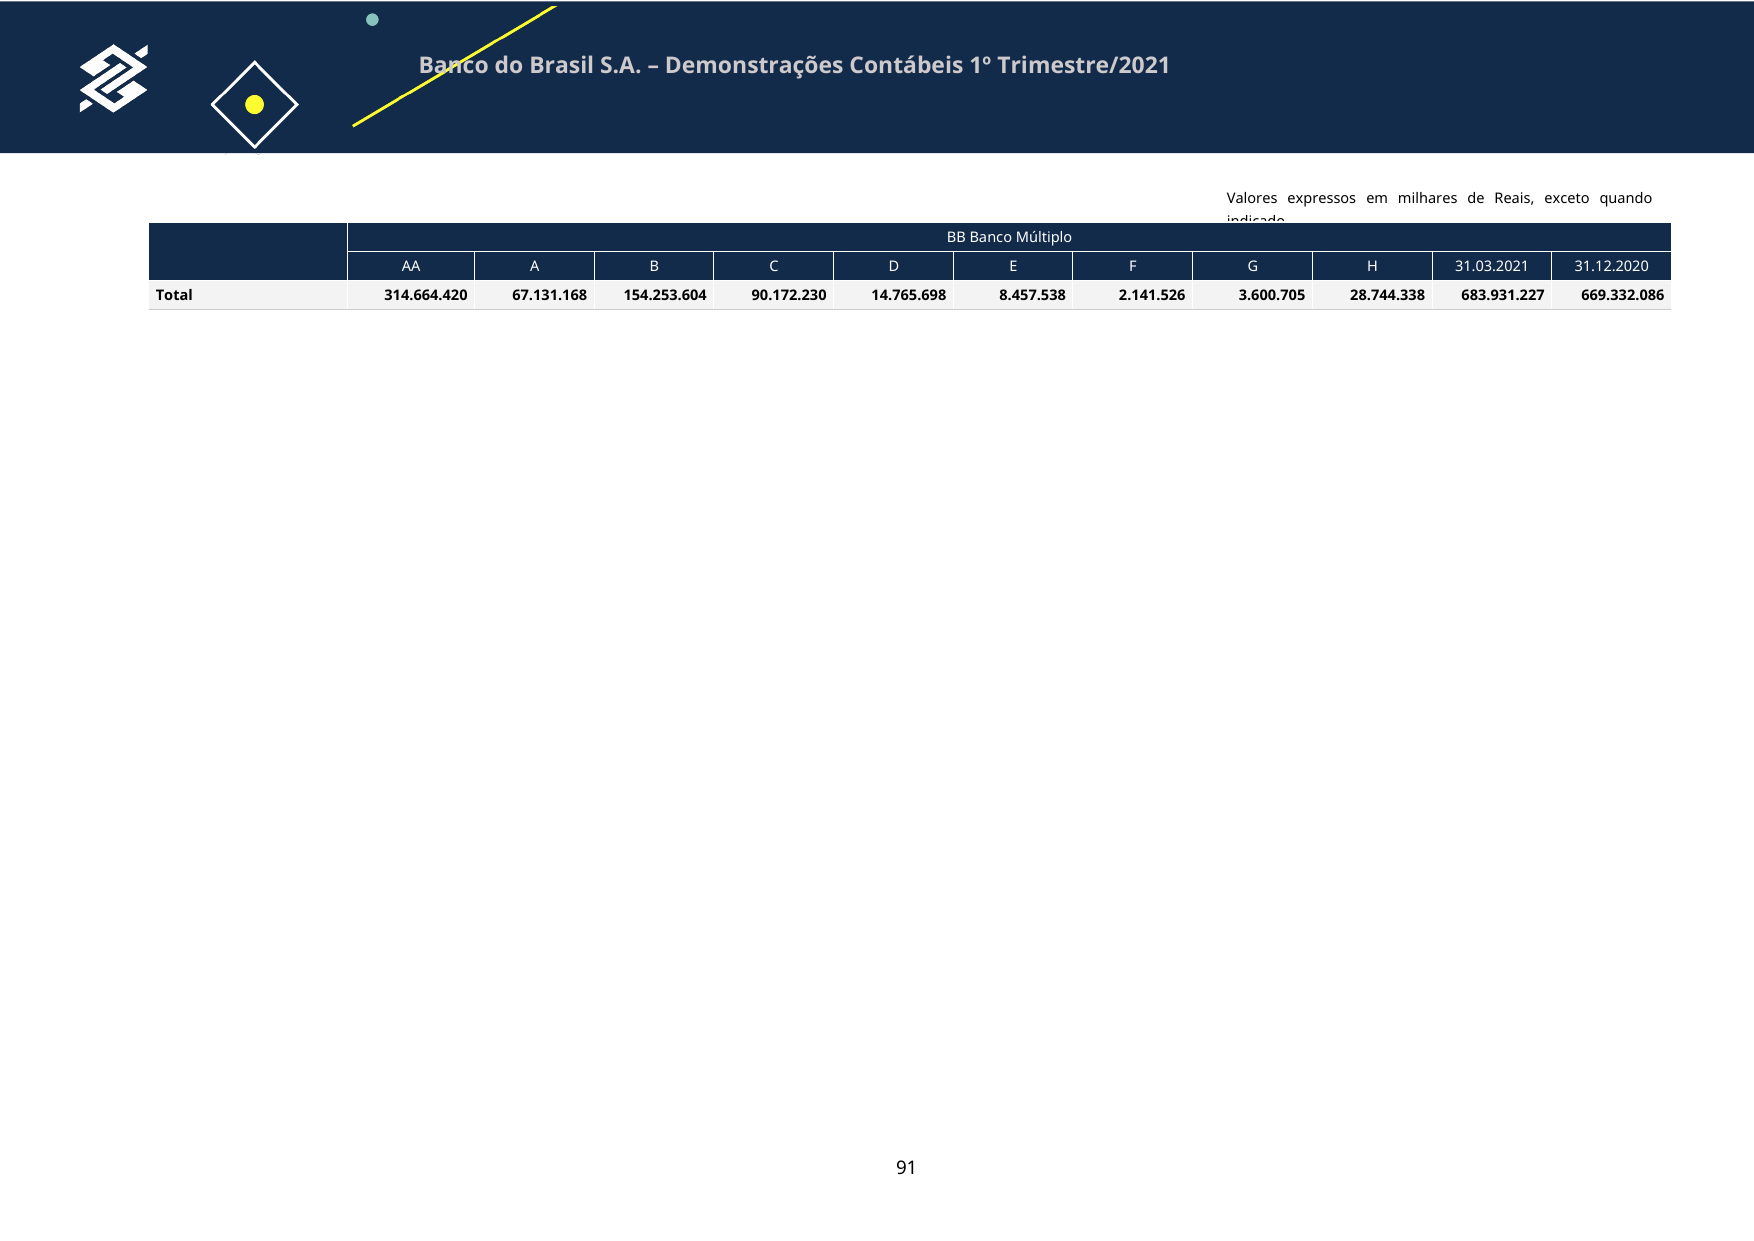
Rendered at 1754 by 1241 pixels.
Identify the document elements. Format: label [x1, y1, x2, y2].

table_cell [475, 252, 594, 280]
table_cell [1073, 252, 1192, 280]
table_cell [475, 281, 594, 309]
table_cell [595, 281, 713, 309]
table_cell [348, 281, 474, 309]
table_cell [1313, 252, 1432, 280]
picture [210, 6, 588, 149]
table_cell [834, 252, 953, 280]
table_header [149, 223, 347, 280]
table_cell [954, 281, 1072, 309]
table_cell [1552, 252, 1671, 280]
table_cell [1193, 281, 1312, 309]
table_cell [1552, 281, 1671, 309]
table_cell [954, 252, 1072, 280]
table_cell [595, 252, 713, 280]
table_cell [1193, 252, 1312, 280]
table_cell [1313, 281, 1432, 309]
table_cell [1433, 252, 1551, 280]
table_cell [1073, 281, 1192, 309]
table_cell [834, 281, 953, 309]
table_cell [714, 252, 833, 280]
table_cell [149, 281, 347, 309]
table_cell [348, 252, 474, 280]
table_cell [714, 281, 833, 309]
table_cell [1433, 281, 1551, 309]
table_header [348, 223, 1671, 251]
picture [79, 44, 148, 113]
